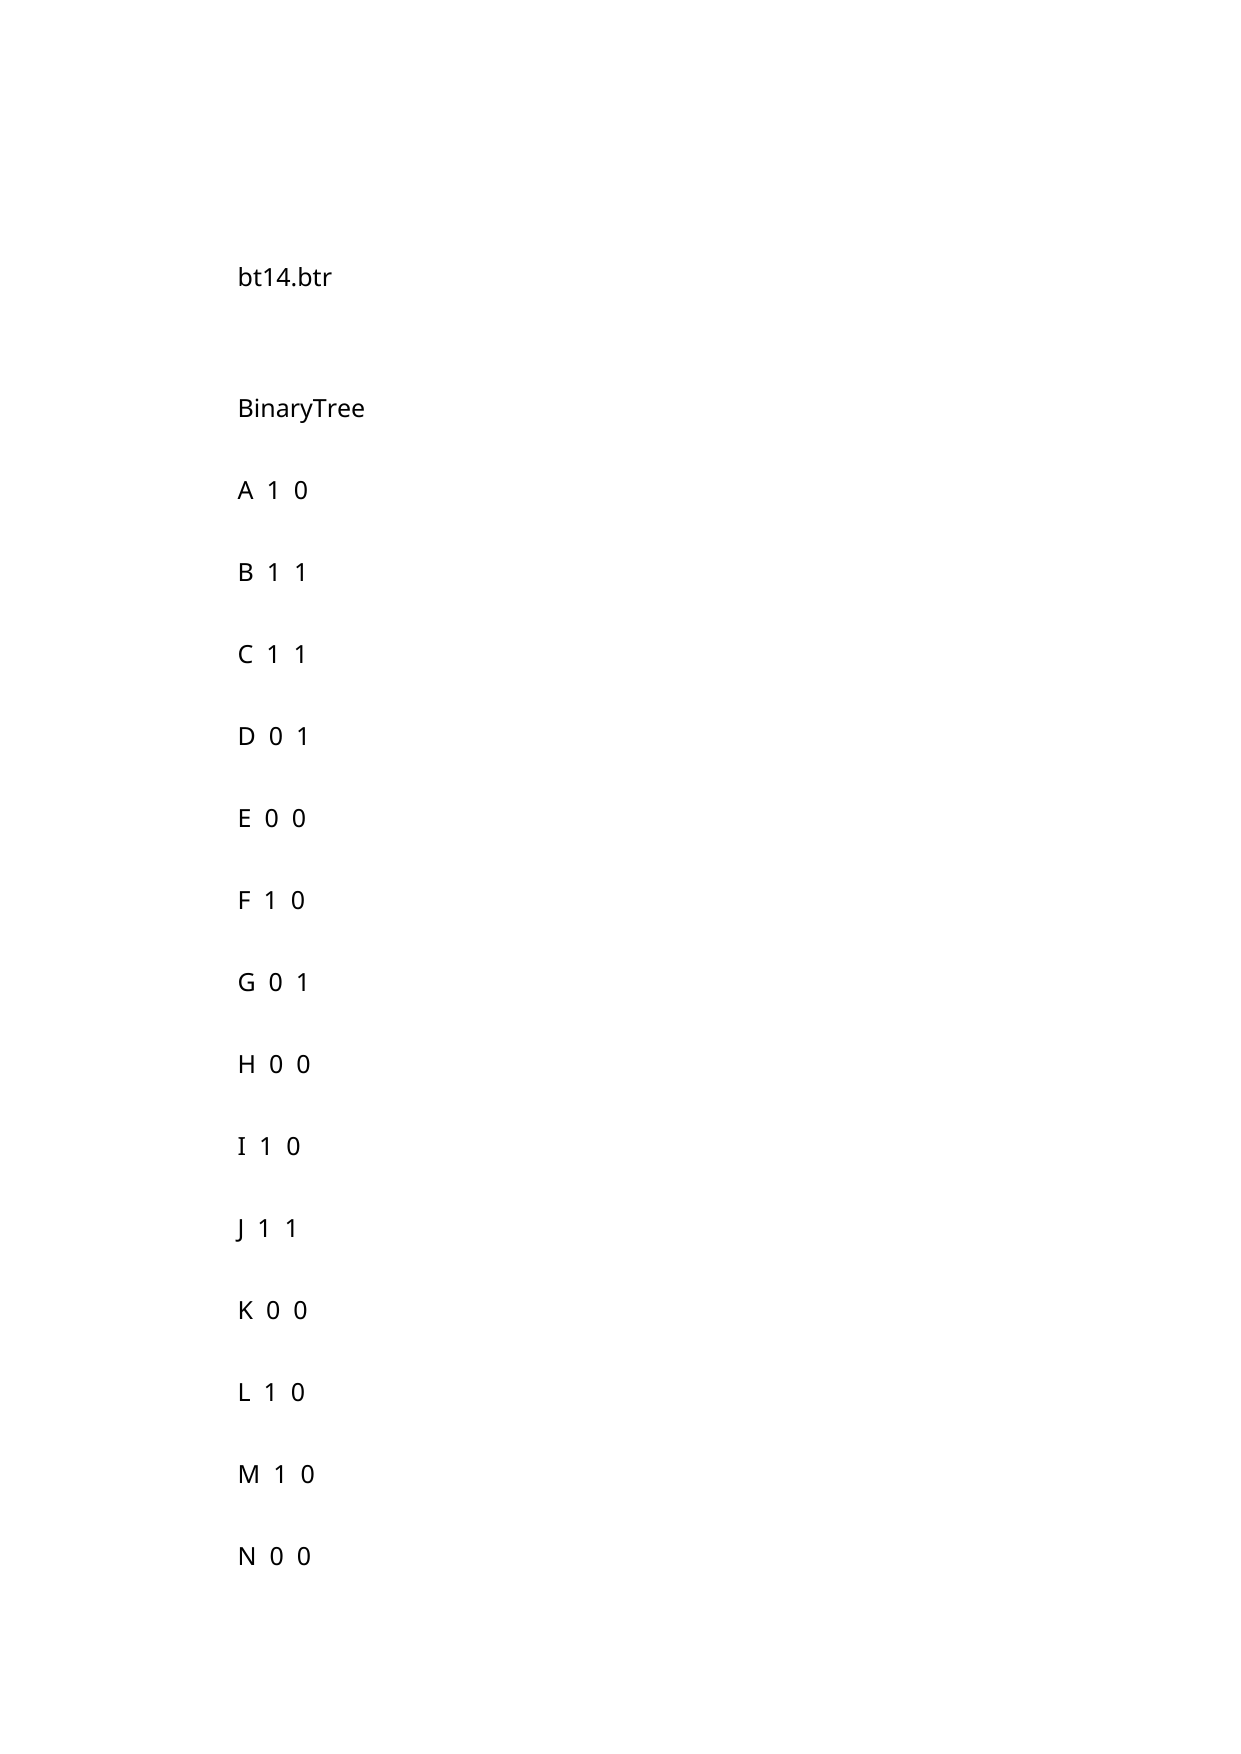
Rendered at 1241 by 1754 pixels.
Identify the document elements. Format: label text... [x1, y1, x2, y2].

text N 0 0 [187, 1523, 1053, 1588]
text J 1 1 [187, 1195, 1053, 1260]
text A 1 0 [187, 457, 1053, 522]
text D 0 1 [187, 703, 1053, 768]
text C 1 1 [187, 621, 1053, 686]
text I 1 0 [187, 1113, 1053, 1178]
text B 1 1 [187, 539, 1053, 604]
text H 0 0 [187, 1031, 1053, 1096]
text F 1 0 [187, 867, 1053, 932]
text L 1 0 [187, 1359, 1053, 1424]
text G 0 1 [187, 949, 1053, 1014]
text BinaryTree [187, 375, 1053, 440]
text E 0 0 [187, 785, 1053, 850]
text K 0 0 [187, 1277, 1053, 1342]
text bt14.btr [187, 244, 1053, 309]
text M 1 0 [187, 1441, 1053, 1506]
